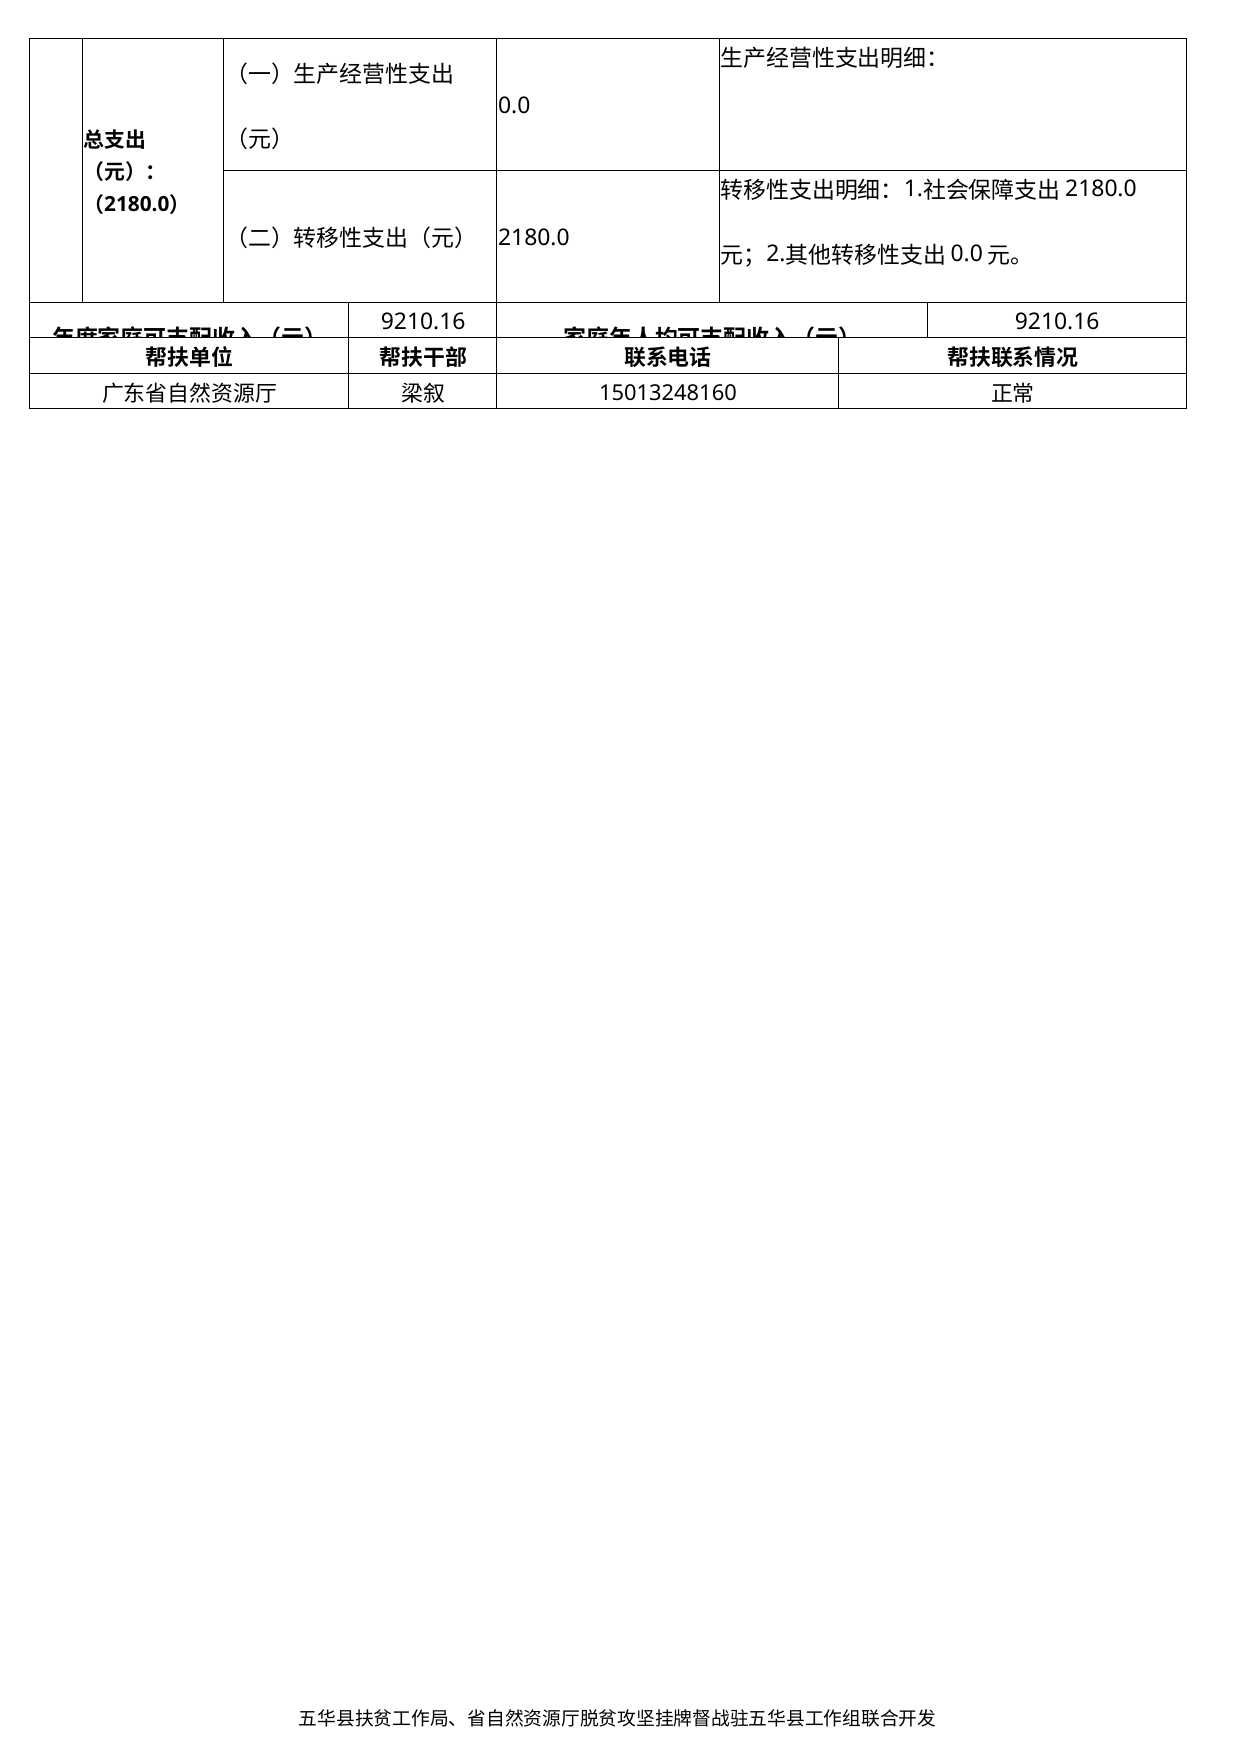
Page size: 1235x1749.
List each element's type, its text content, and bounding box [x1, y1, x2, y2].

table_cell 年度家庭可支配收入（元） [30, 303, 348, 337]
table_cell 帮扶单位 [30, 338, 348, 373]
table_cell 帮扶干部 [349, 338, 496, 373]
table_cell 广东省自然资源厅 [30, 374, 348, 408]
table_cell （二）转移性支出（元） [224, 171, 496, 302]
table_cell 生产经营性支出明细： [720, 39, 1186, 170]
table_cell 转移性支出明细：1.社会保障支出2180.0元；2.其他转移性支出0.0元。 [720, 171, 1186, 302]
table_cell 家庭年人均可支配收入（元） [497, 303, 927, 337]
table_cell 联系电话 [497, 338, 838, 373]
table_cell 0.0 [497, 39, 719, 170]
table_cell 梁叙 [349, 374, 496, 408]
table_cell （一）生产经营性支出（元） [224, 39, 496, 170]
table_cell 15013248160 [497, 374, 838, 408]
table_cell 9210.16 [928, 303, 1186, 337]
table_cell 正常 [839, 374, 1186, 408]
table_cell 帮扶联系情况 [839, 338, 1186, 373]
table_cell 2180.0 [497, 171, 719, 302]
table_cell 9210.16 [349, 303, 496, 337]
table_cell 总支出（元）： （2180.0） [83, 39, 223, 302]
